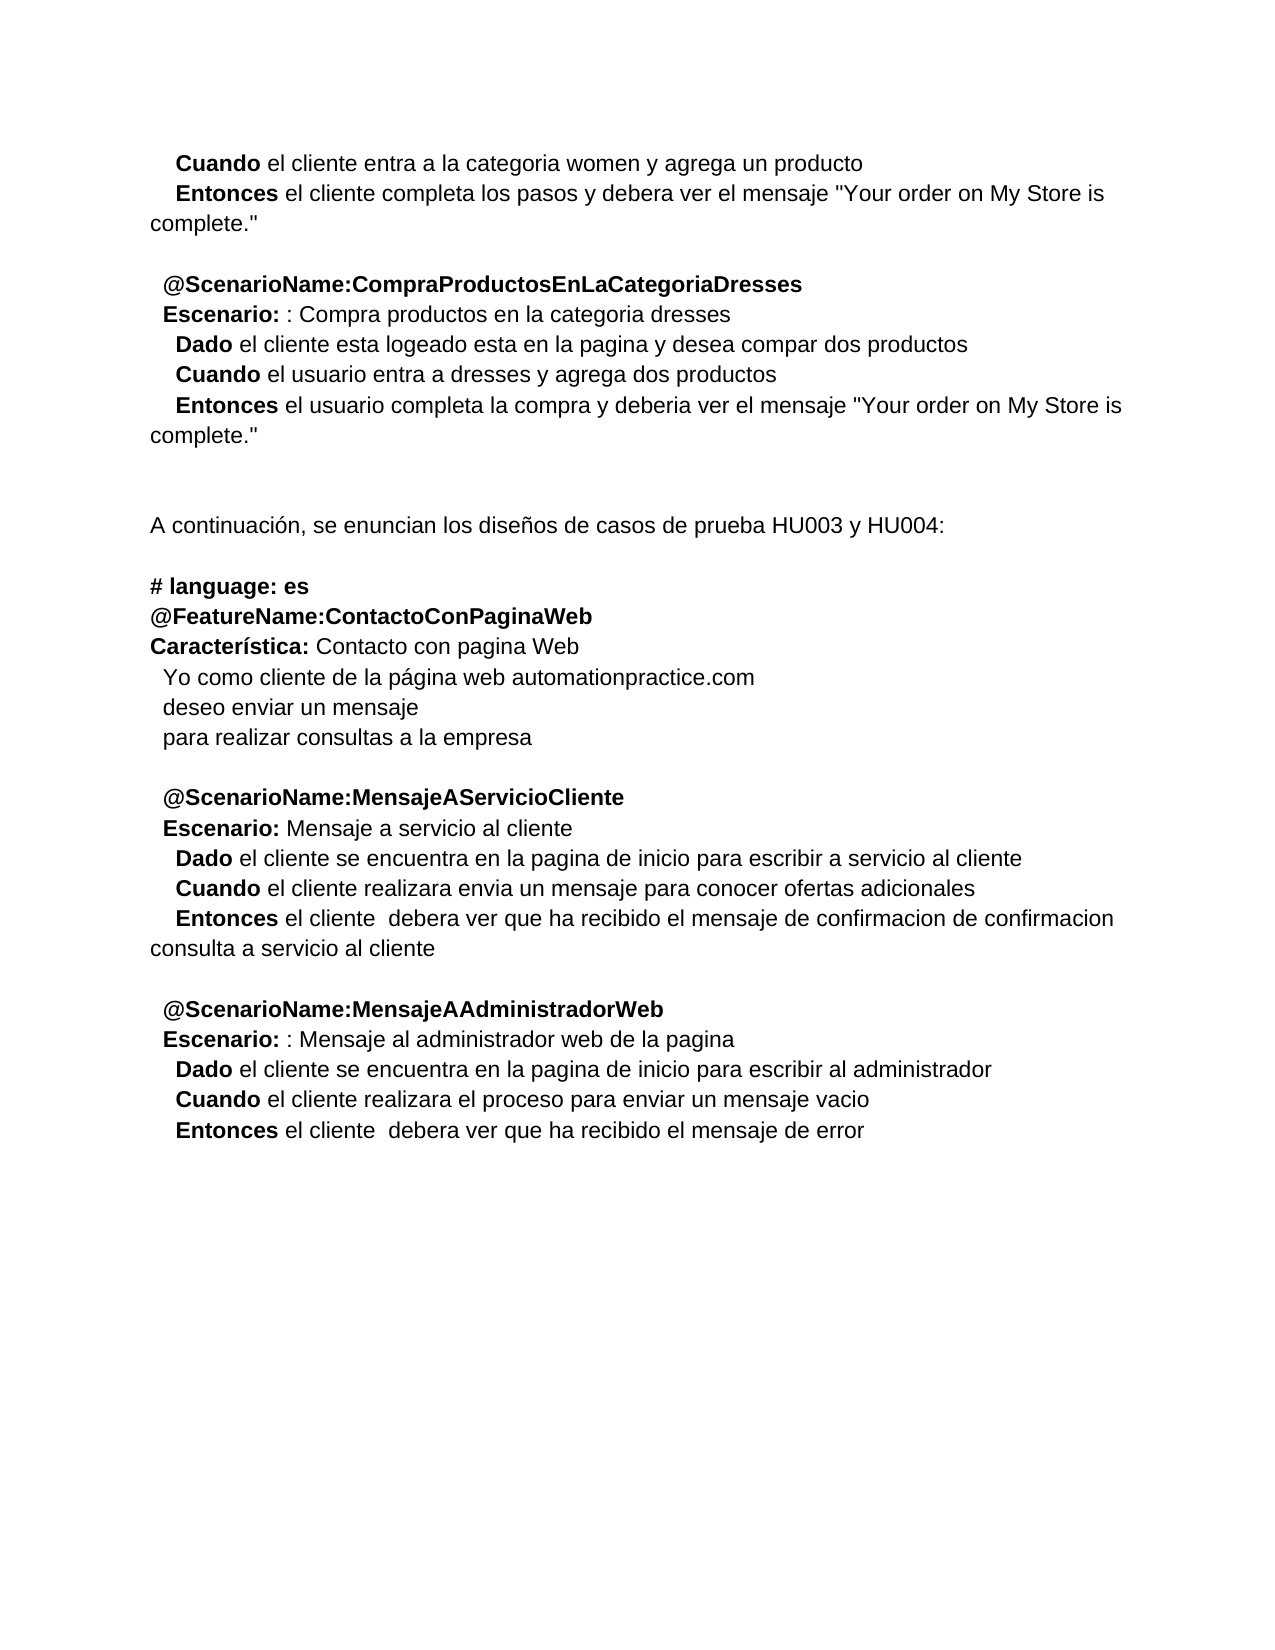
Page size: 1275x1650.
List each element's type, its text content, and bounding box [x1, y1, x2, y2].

text Cuando el usuario entra a dresses y agrega dos productos [150, 361, 1125, 388]
text Característica: Contacto con pagina Web [150, 633, 1125, 660]
text Dado el cliente se encuentra en la pagina de inicio para escribir al administrador [150, 1056, 1125, 1083]
text Cuando el cliente realizara el proceso para enviar un mensaje vacio [150, 1086, 1125, 1113]
text para realizar consultas a la empresa [150, 724, 1125, 750]
text Escenario: Mensaje a servicio al cliente [150, 814, 1125, 841]
text @FeatureName:ContactoConPaginaWeb [150, 603, 1125, 629]
text Entonces el cliente debera ver que ha recibido el mensaje de error [150, 1117, 1125, 1143]
text Dado el cliente se encuentra en la pagina de inicio para escribir a servicio al cliente [150, 845, 1125, 871]
text @ScenarioName:MensajeAServicioCliente [150, 784, 1125, 811]
text @ScenarioName:MensajeAAdministradorWeb [150, 996, 1125, 1022]
text Entonces el cliente completa los pasos y debera ver el mensaje "Your order on My Store is complete." [150, 180, 1125, 237]
text # language: es [150, 573, 1125, 599]
text A continuación, se enuncian los diseños de casos de prueba HU003 y HU004: [150, 512, 1125, 539]
text Escenario: : Compra productos en la categoria dresses [150, 301, 1125, 327]
text Cuando el cliente realizara envia un mensaje para conocer ofertas adicionales [150, 875, 1125, 901]
text Dado el cliente esta logeado esta en la pagina y desea compar dos productos [150, 331, 1125, 358]
text Entonces el cliente debera ver que ha recibido el mensaje de confirmacion de confirmacion consulta a servicio al cliente [150, 905, 1125, 962]
text @ScenarioName:CompraProductosEnLaCategoriaDresses [150, 271, 1125, 297]
text Entonces el usuario completa la compra y deberia ver el mensaje "Your order on My Store is complete." [150, 392, 1125, 448]
text Escenario: : Mensaje al administrador web de la pagina [150, 1026, 1125, 1052]
text deseo enviar un mensaje [150, 694, 1125, 720]
text Yo como cliente de la página web automationpractice.com [150, 663, 1125, 690]
text Cuando el cliente entra a la categoria women y agrega un producto [150, 150, 1125, 176]
